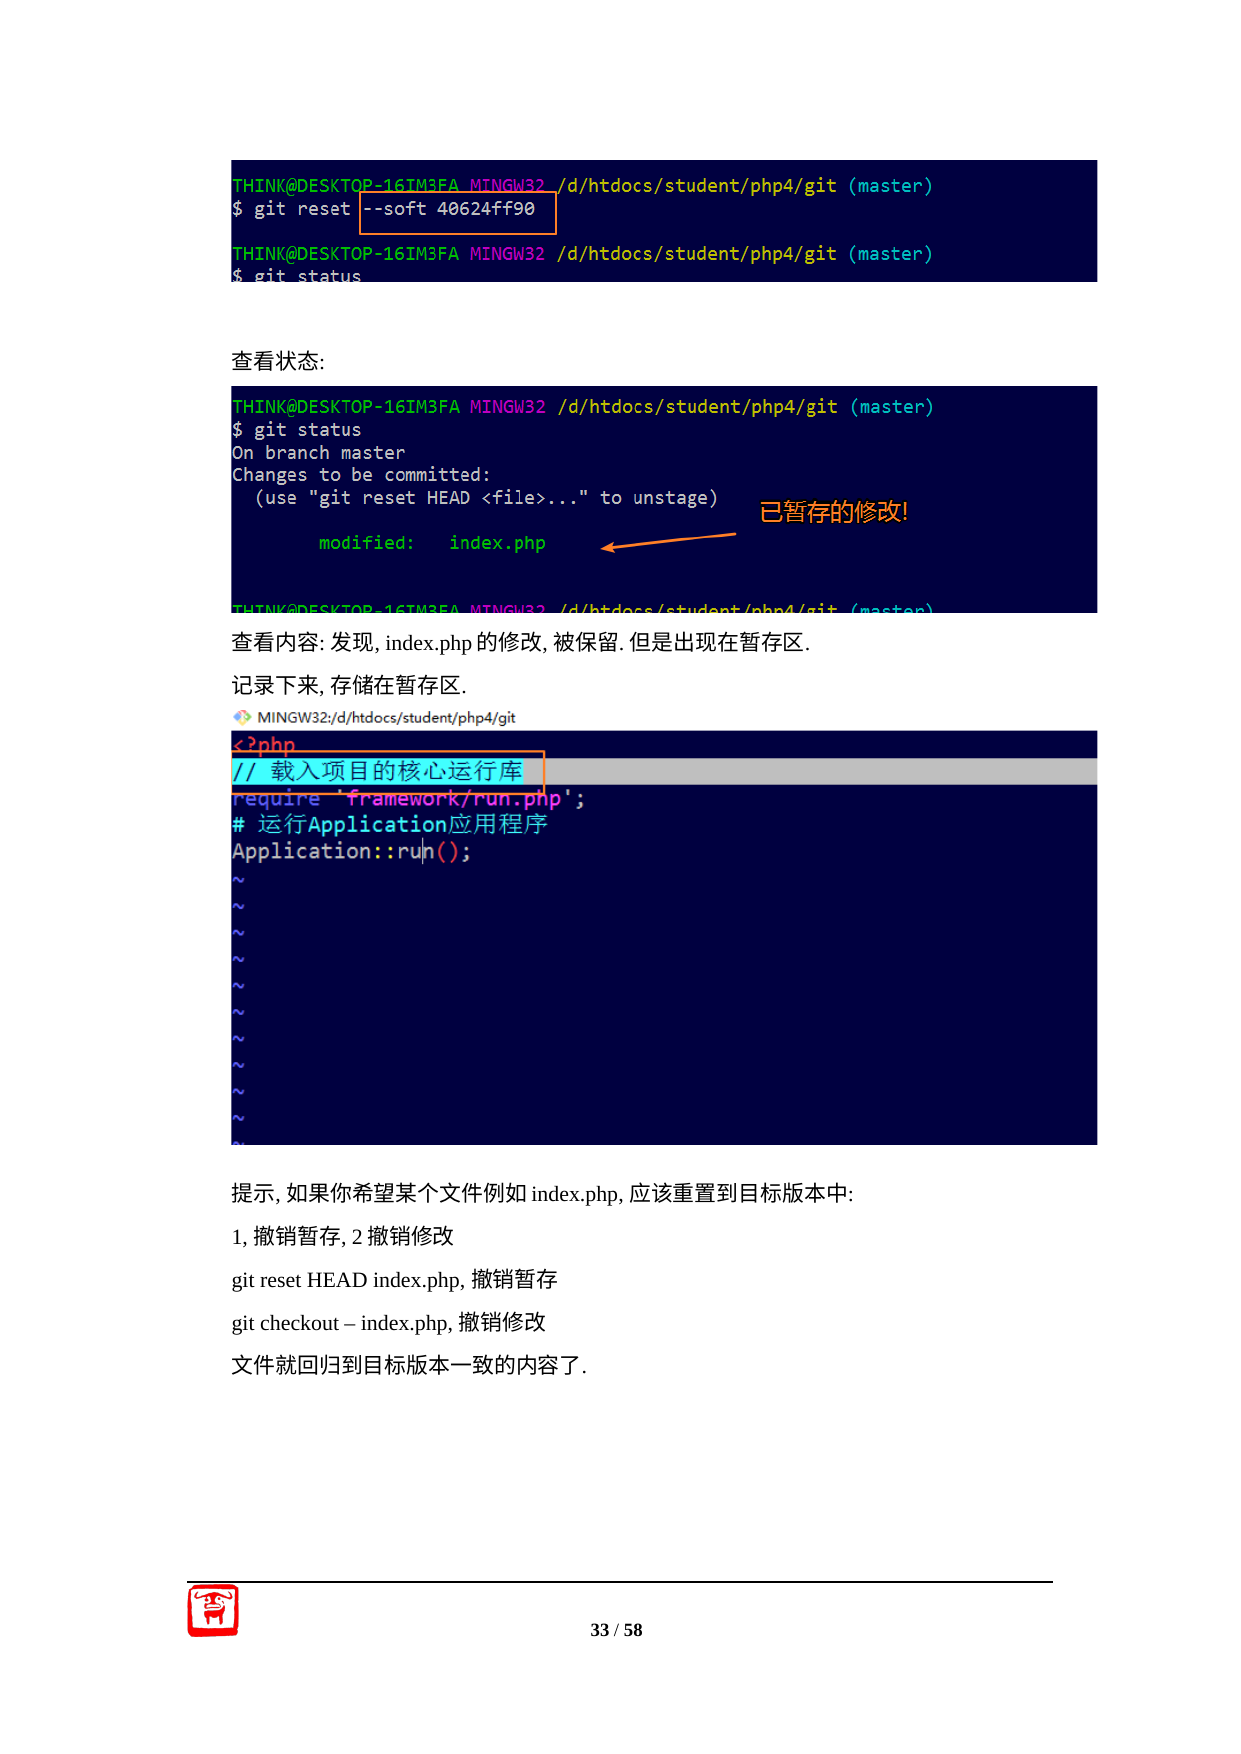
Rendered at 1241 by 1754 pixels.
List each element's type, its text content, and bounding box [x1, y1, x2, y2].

picture [231, 160, 1098, 282]
picture [231, 710, 1098, 1145]
text 文件就回归到目标版本一致的内容了. [187, 1347, 1053, 1380]
text 记录下来, 存储在暂存区. [187, 667, 1053, 700]
text git reset HEAD index.php, 撤销暂存 [187, 1261, 1053, 1294]
text 提示, 如果你希望某个文件例如index.php, 应该重置到目标版本中: [187, 1176, 1053, 1208]
text 1, 撤销暂存, 2撤销修改 [187, 1218, 1053, 1251]
picture [231, 386, 1098, 613]
text 查看状态: [187, 343, 1053, 376]
text 查看内容: 发现, index.php的修改, 被保留. 但是出现在暂存区. [187, 624, 1053, 657]
picture [187, 1584, 239, 1637]
text git checkout – index.php, 撤销修改 [187, 1304, 1053, 1337]
